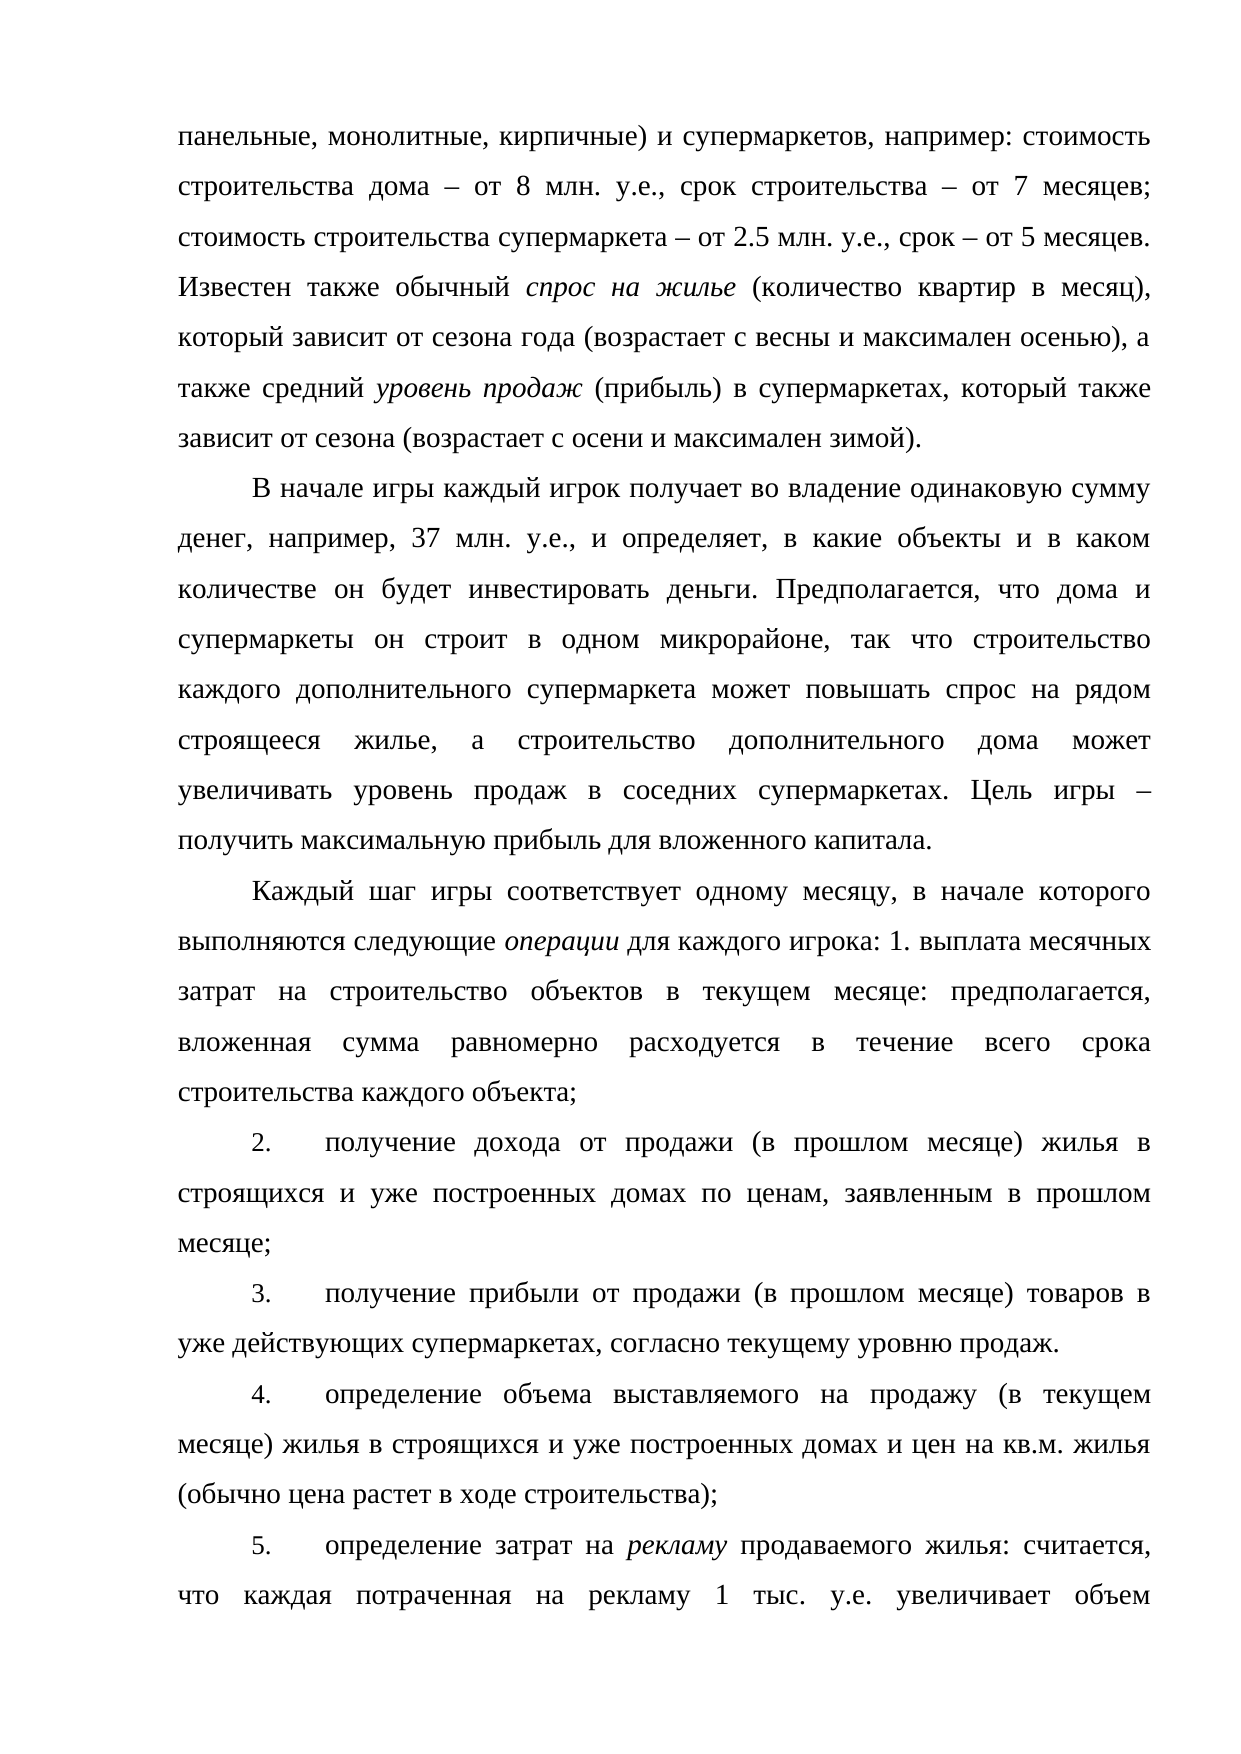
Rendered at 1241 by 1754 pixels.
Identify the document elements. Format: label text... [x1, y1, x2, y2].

text Каждый шаг игры соответствует одному месяцу, в начале которого выполняются следующие операции для каждого игрока: 1. выплата месячных затрат на строительство объектов в текущем месяце: предполагается, вложенная сумма равномерно расходуется в течение всего срока строительства каждого объекта; [178, 873, 1152, 1108]
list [177, 1527, 1152, 1611]
text В начале игры каждый игрок получает во владение одинаковую сумму денег, например, 37 млн. у.е., и определяет, в какие объекты и в каком количестве он будет инвестировать деньги. Предполагается, что дома и супермаркеты он строит в одном микрорайоне, так что строительство каждого дополнительного супермаркета может повышать спрос на рядом строящееся жилье, а строительство дополнительного дома может увеличивать уровень продаж в соседних супермаркетах. Цель игры – получить максимальную прибыль для вложенного капитала. [178, 470, 1152, 856]
list получение дохода от продажи (в прошлом месяце) жилья в строящихся и уже построенных домах по ценам, заявленным в прошлом месяце; [177, 1124, 1152, 1258]
list получение прибыли от продажи (в прошлом месяце) товаров в уже действующих супермаркетах, согласно текущему уровню продаж. [177, 1275, 1152, 1359]
list определение объема выставляемого на продажу (в текущем месяце) жилья в строящихся и уже построенных домах и цен на кв.м. жилья (обычно цена растет в ходе строительства); [177, 1376, 1152, 1510]
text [178, 118, 1152, 453]
